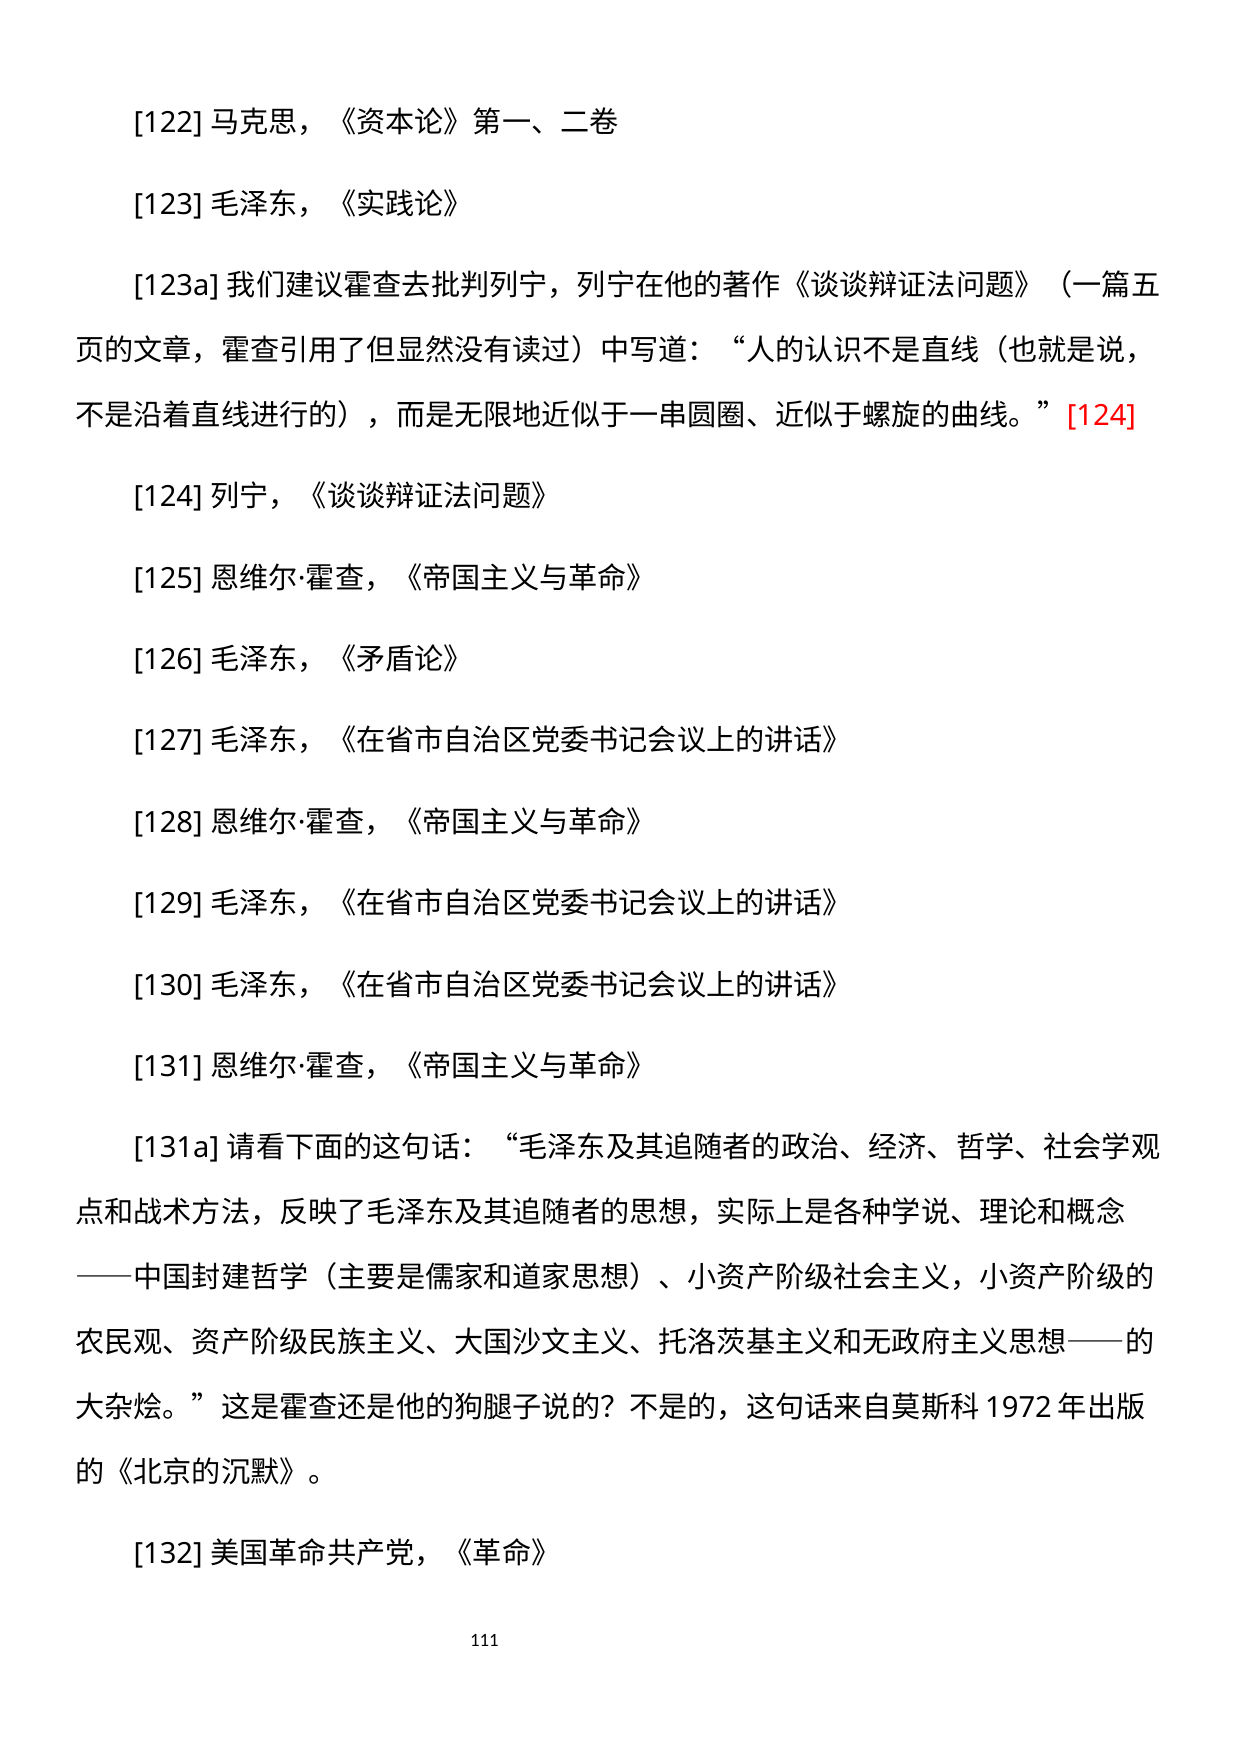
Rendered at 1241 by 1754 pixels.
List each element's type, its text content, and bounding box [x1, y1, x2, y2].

text [128] 恩维尔·霍查，《帝国主义与革命》 [75, 787, 1165, 852]
text [131a] 请看下面的这句话：“毛泽东及其追随者的政治、经济、哲学、社会学观点和战术方法，反映了毛泽东及其追随者的思想，实际上是各种学说、理论和概念——中国封建哲学（主要是儒家和道家思想）、小资产阶级社会主义，小资产阶级的农民观、资产阶级民族主义、大国沙文主义、托洛茨基主义和无政府主义思想——的大杂烩。”这是霍查还是他的狗腿子说的？不是的，这句话来自莫斯科1972年出版的《北京的沉默》。 [75, 1112, 1165, 1502]
text [129] 毛泽东，《在省市自治区党委书记会议上的讲话》 [75, 868, 1165, 933]
text [127] 毛泽东，《在省市自治区党委书记会议上的讲话》 [75, 706, 1165, 771]
text [126] 毛泽东，《矛盾论》 [75, 624, 1165, 689]
text [130] 毛泽东，《在省市自治区党委书记会议上的讲话》 [75, 950, 1165, 1015]
text [123] 毛泽东，《实践论》 [75, 169, 1165, 234]
text [122] 马克思，《资本论》第一、二卷 [75, 88, 1165, 153]
text [124] 列宁，《谈谈辩证法问题》 [75, 462, 1165, 527]
text [131] 恩维尔·霍查，《帝国主义与革命》 [75, 1031, 1165, 1096]
text [132] 美国革命共产党，《革命》 [75, 1519, 1165, 1584]
text [123a] 我们建议霍查去批判列宁，列宁在他的著作《谈谈辩证法问题》（一篇五页的文章，霍查引用了但显然没有读过）中写道：“人的认识不是直线（也就是说，不是沿着直线进行的），而是无限地近似于一串圆圈、近似于螺旋的曲线。”[124] [75, 250, 1165, 445]
text [125] 恩维尔·霍查，《帝国主义与革命》 [75, 543, 1165, 608]
